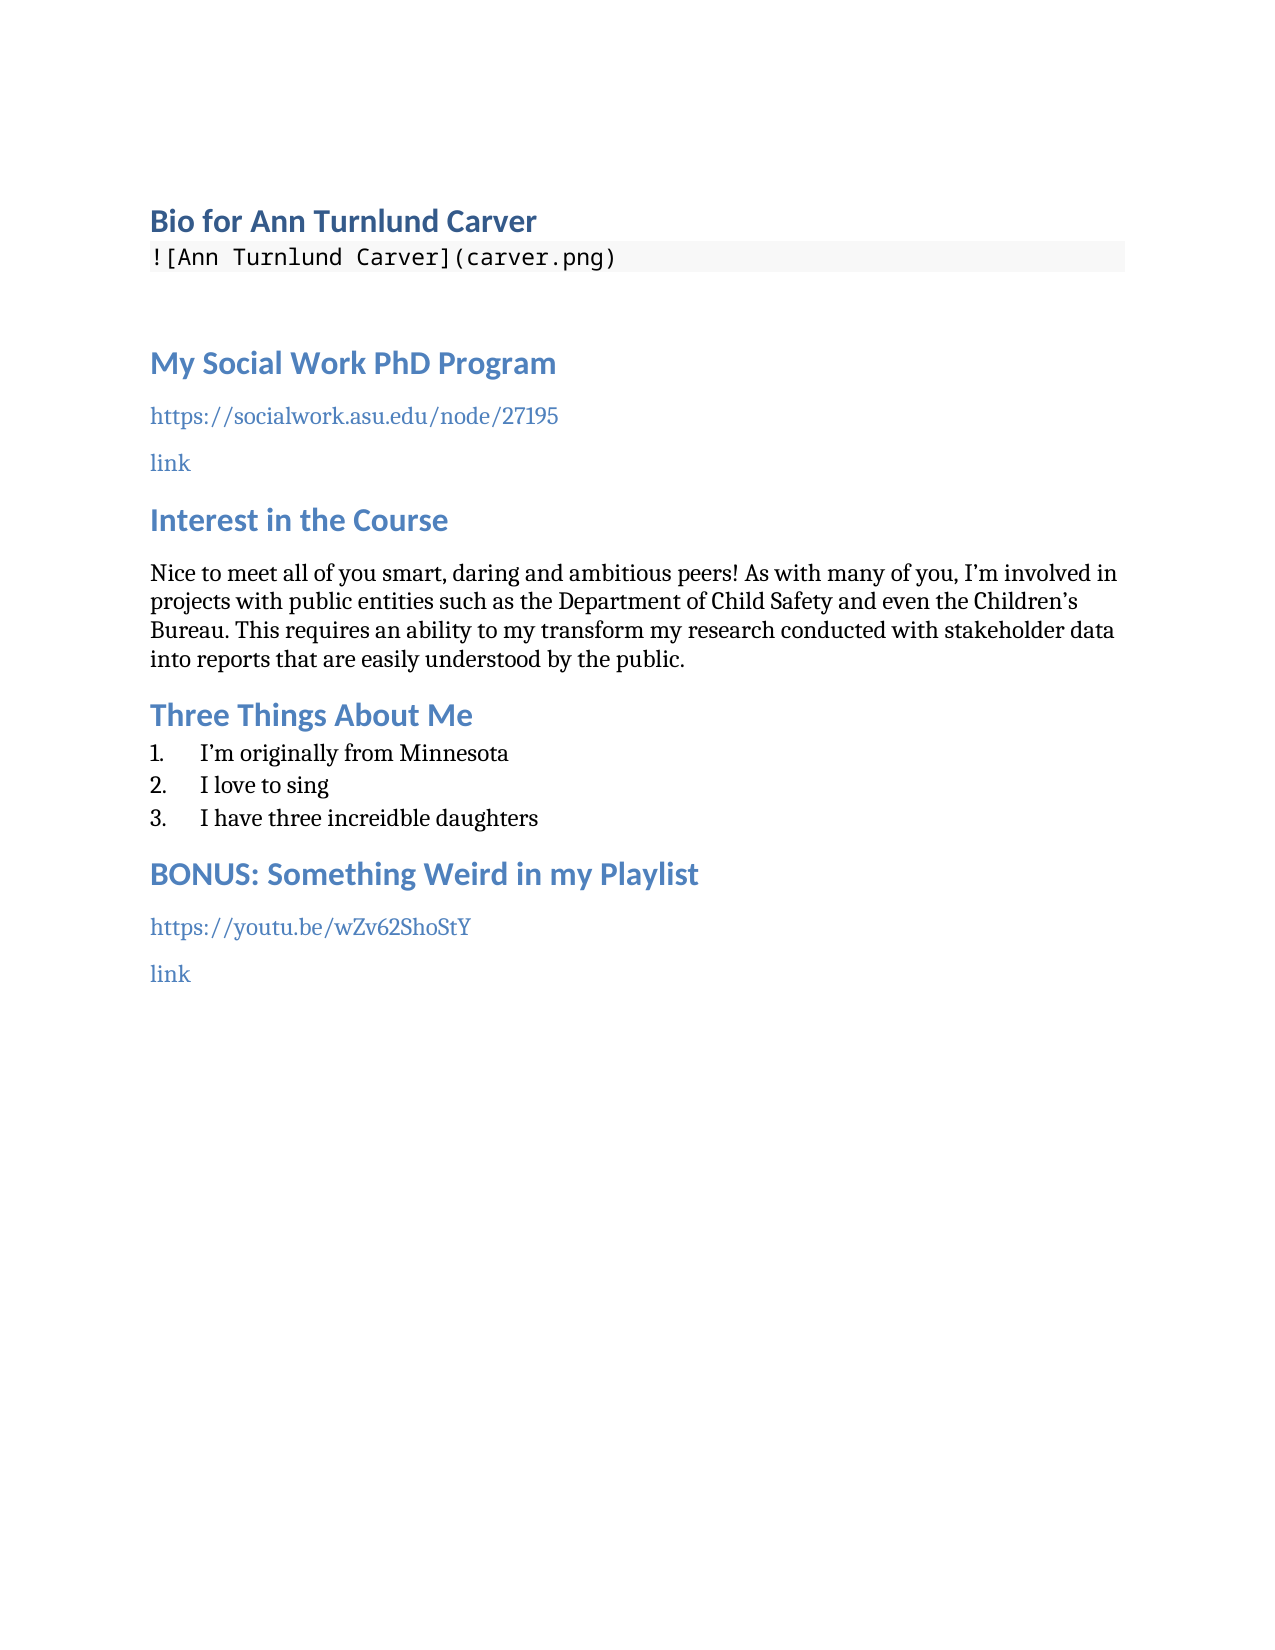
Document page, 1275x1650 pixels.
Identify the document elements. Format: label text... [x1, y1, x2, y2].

subtitle Bio for Ann Turnlund Carver [150, 200, 1125, 241]
text link [150, 449, 1125, 478]
text Nice to meet all of you smart, daring and ambitious peers! As with many of you, I’m involved in projects with public entities such as the Department of Child Safety and even the Children’s Bureau. This requires an ability to my transform my research conducted with stakeholder data into reports that are easily understood by the public. [150, 558, 1125, 673]
subtitle BONUS: Something Weird in my Playlist [150, 853, 1125, 894]
text ![Ann Turnlund Carver](carver.png) [150, 241, 1125, 272]
list I have three increidble daughters [150, 804, 1125, 832]
subtitle Interest in the Course [150, 499, 1125, 540]
list I love to sing [150, 771, 1125, 800]
text link [150, 960, 1125, 989]
text https://socialwork.asu.edu/node/27195 [150, 402, 1125, 431]
list I’m originally from Minnesota [150, 739, 1125, 767]
text https://youtu.be/wZv62ShoStY [150, 913, 1125, 942]
subtitle Three Things About Me [150, 694, 1125, 735]
subtitle My Social Work PhD Program [150, 342, 1125, 383]
